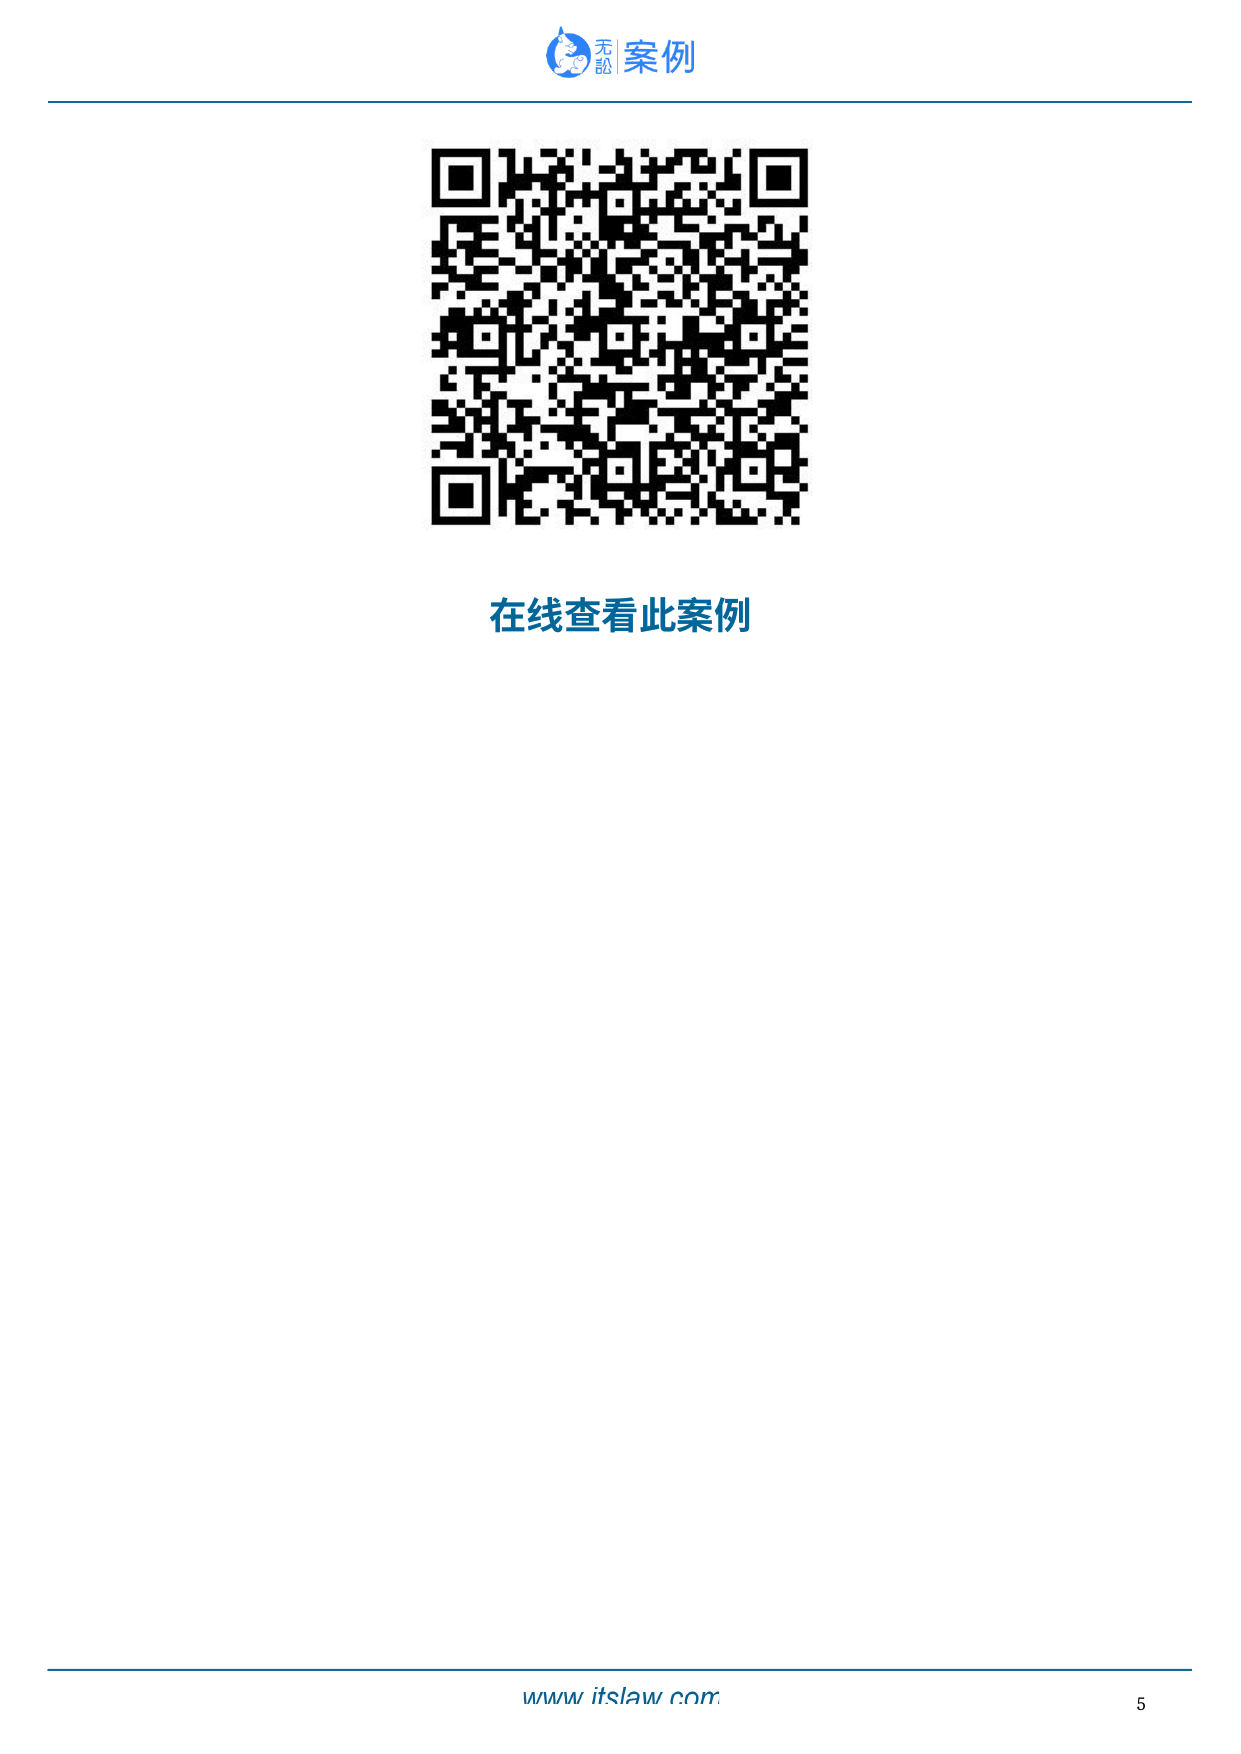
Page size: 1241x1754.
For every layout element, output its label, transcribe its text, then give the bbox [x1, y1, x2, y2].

picture [546, 26, 694, 78]
picture [523, 1687, 720, 1704]
text 在线查看此案例 [94, 569, 1146, 657]
picture [411, 128, 829, 546]
